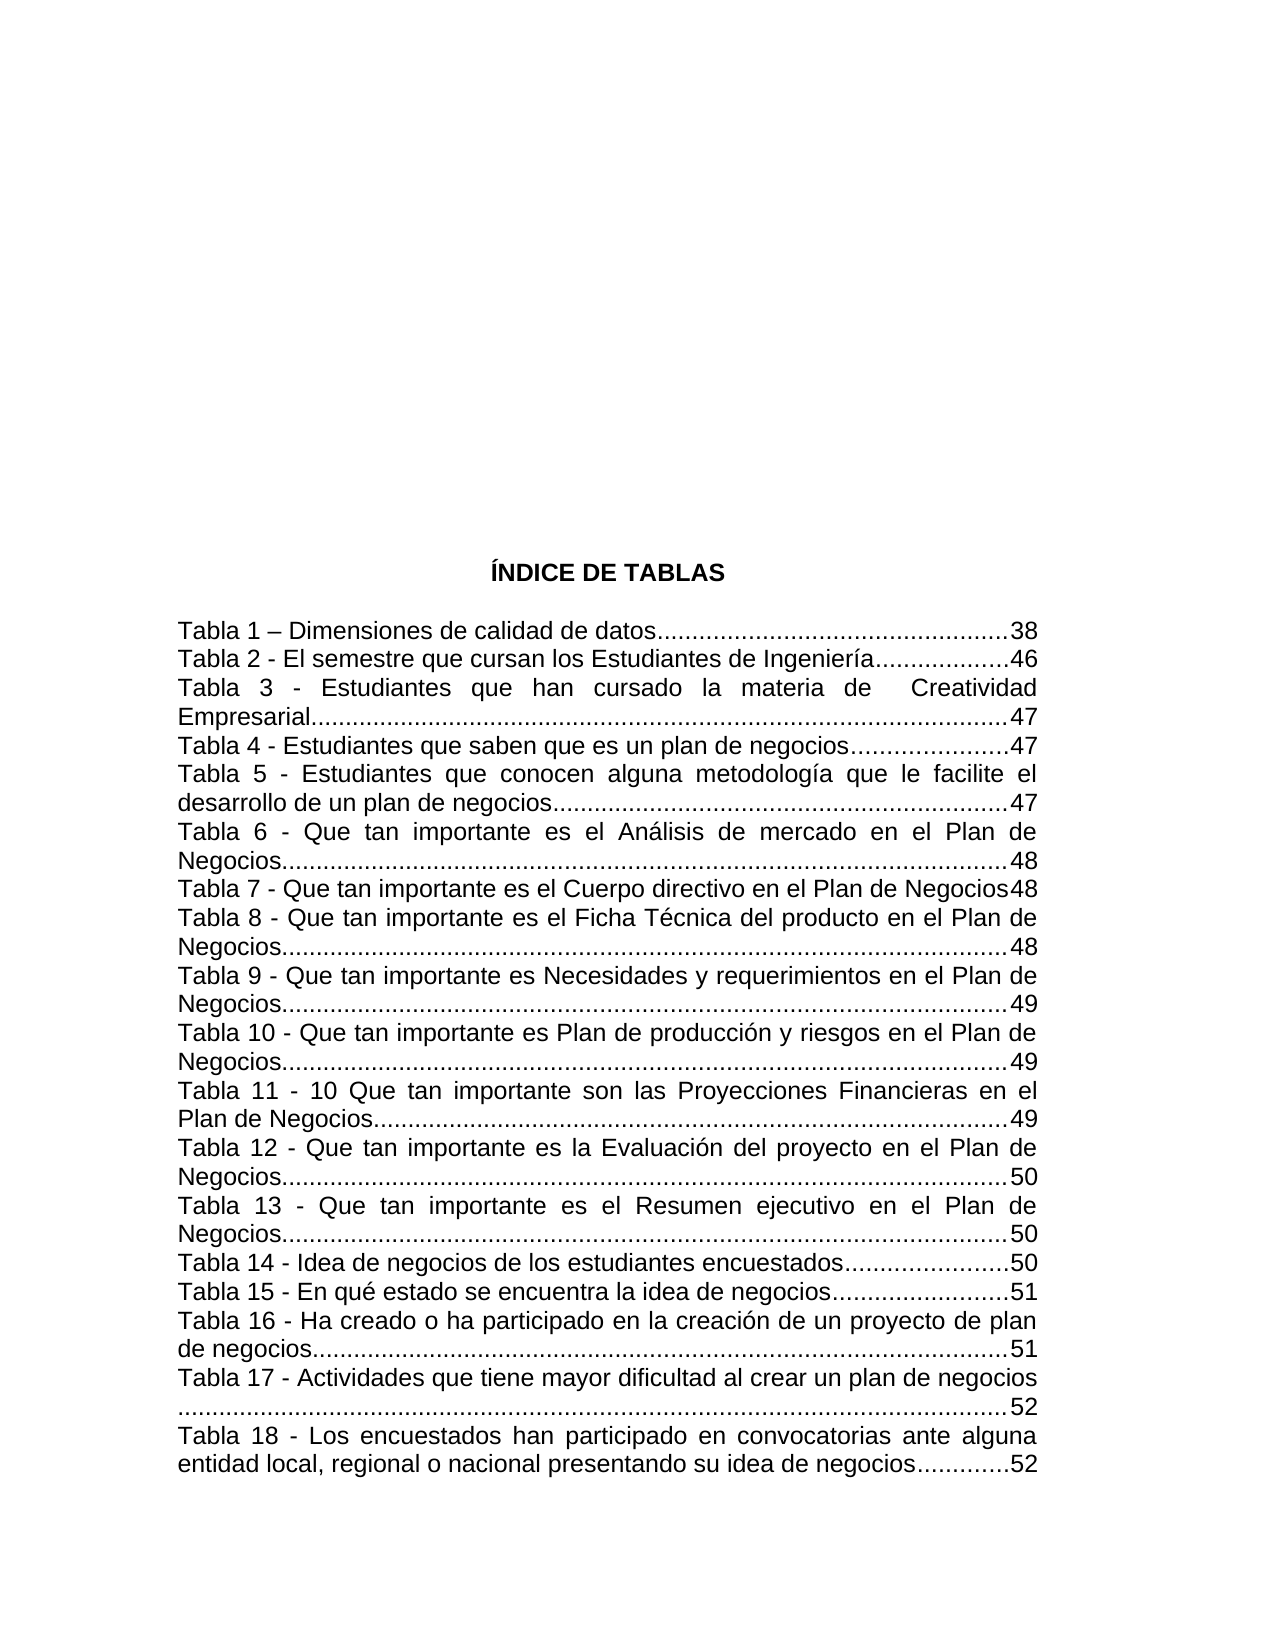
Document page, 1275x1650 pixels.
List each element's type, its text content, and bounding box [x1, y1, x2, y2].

text Tabla 1 – Dimensiones de calidad de datos 38 [177, 616, 1039, 644]
text Tabla 2 - El semestre que cursan los Estudiantes de Ingeniería 46 [177, 644, 1039, 673]
text Tabla 6 - Que tan importante es el Análisis de mercado en el Plan de Negocios 48 [177, 817, 1039, 874]
text Tabla 9 - Que tan importante es Necesidades y requerimientos en el Plan de Negocios 49 [177, 961, 1039, 1018]
text Tabla 18 - Los encuestados han participado en convocatorias ante alguna entidad local, regional o nacional presentando su idea de negocios 52 [177, 1421, 1039, 1478]
text Tabla 8 - Que tan importante es el Ficha Técnica del producto en el Plan de Negocios 48 [177, 903, 1039, 961]
text Tabla 12 - Que tan importante es la Evaluación del proyecto en el Plan de Negocios 50 [177, 1133, 1039, 1191]
text Tabla 16 - Ha creado o ha participado en la creación de un proyecto de plan de negocios 51 [177, 1306, 1039, 1363]
text Tabla 14 - Idea de negocios de los estudiantes encuestados 50 [177, 1248, 1039, 1277]
subtitle ÍNDICE DE TABLAS [177, 558, 1039, 587]
text Tabla 13 - Que tan importante es el Resumen ejecutivo en el Plan de Negocios 50 [177, 1191, 1039, 1248]
text Tabla 11 - 10 Que tan importante son las Proyecciones Financieras en el Plan de Negocios 49 [177, 1076, 1039, 1133]
text Tabla 10 - Que tan importante es Plan de producción y riesgos en el Plan de Negocios 49 [177, 1018, 1039, 1076]
text Tabla 17 - Actividades que tiene mayor dificultad al crear un plan de negocios 52 [177, 1363, 1039, 1421]
text Tabla 15 - En qué estado se encuentra la idea de negocios 51 [177, 1277, 1039, 1306]
text Tabla 5 - Estudiantes que conocen alguna metodología que le facilite el desarrollo de un plan de negocios 47 [177, 759, 1039, 817]
text Tabla 3 - Estudiantes que han cursado la materia de Creatividad Empresarial 47 [177, 673, 1039, 731]
text Tabla 7 - Que tan importante es el Cuerpo directivo en el Plan de Negocios 48 [177, 874, 1039, 903]
text Tabla 4 - Estudiantes que saben que es un plan de negocios 47 [177, 731, 1039, 759]
